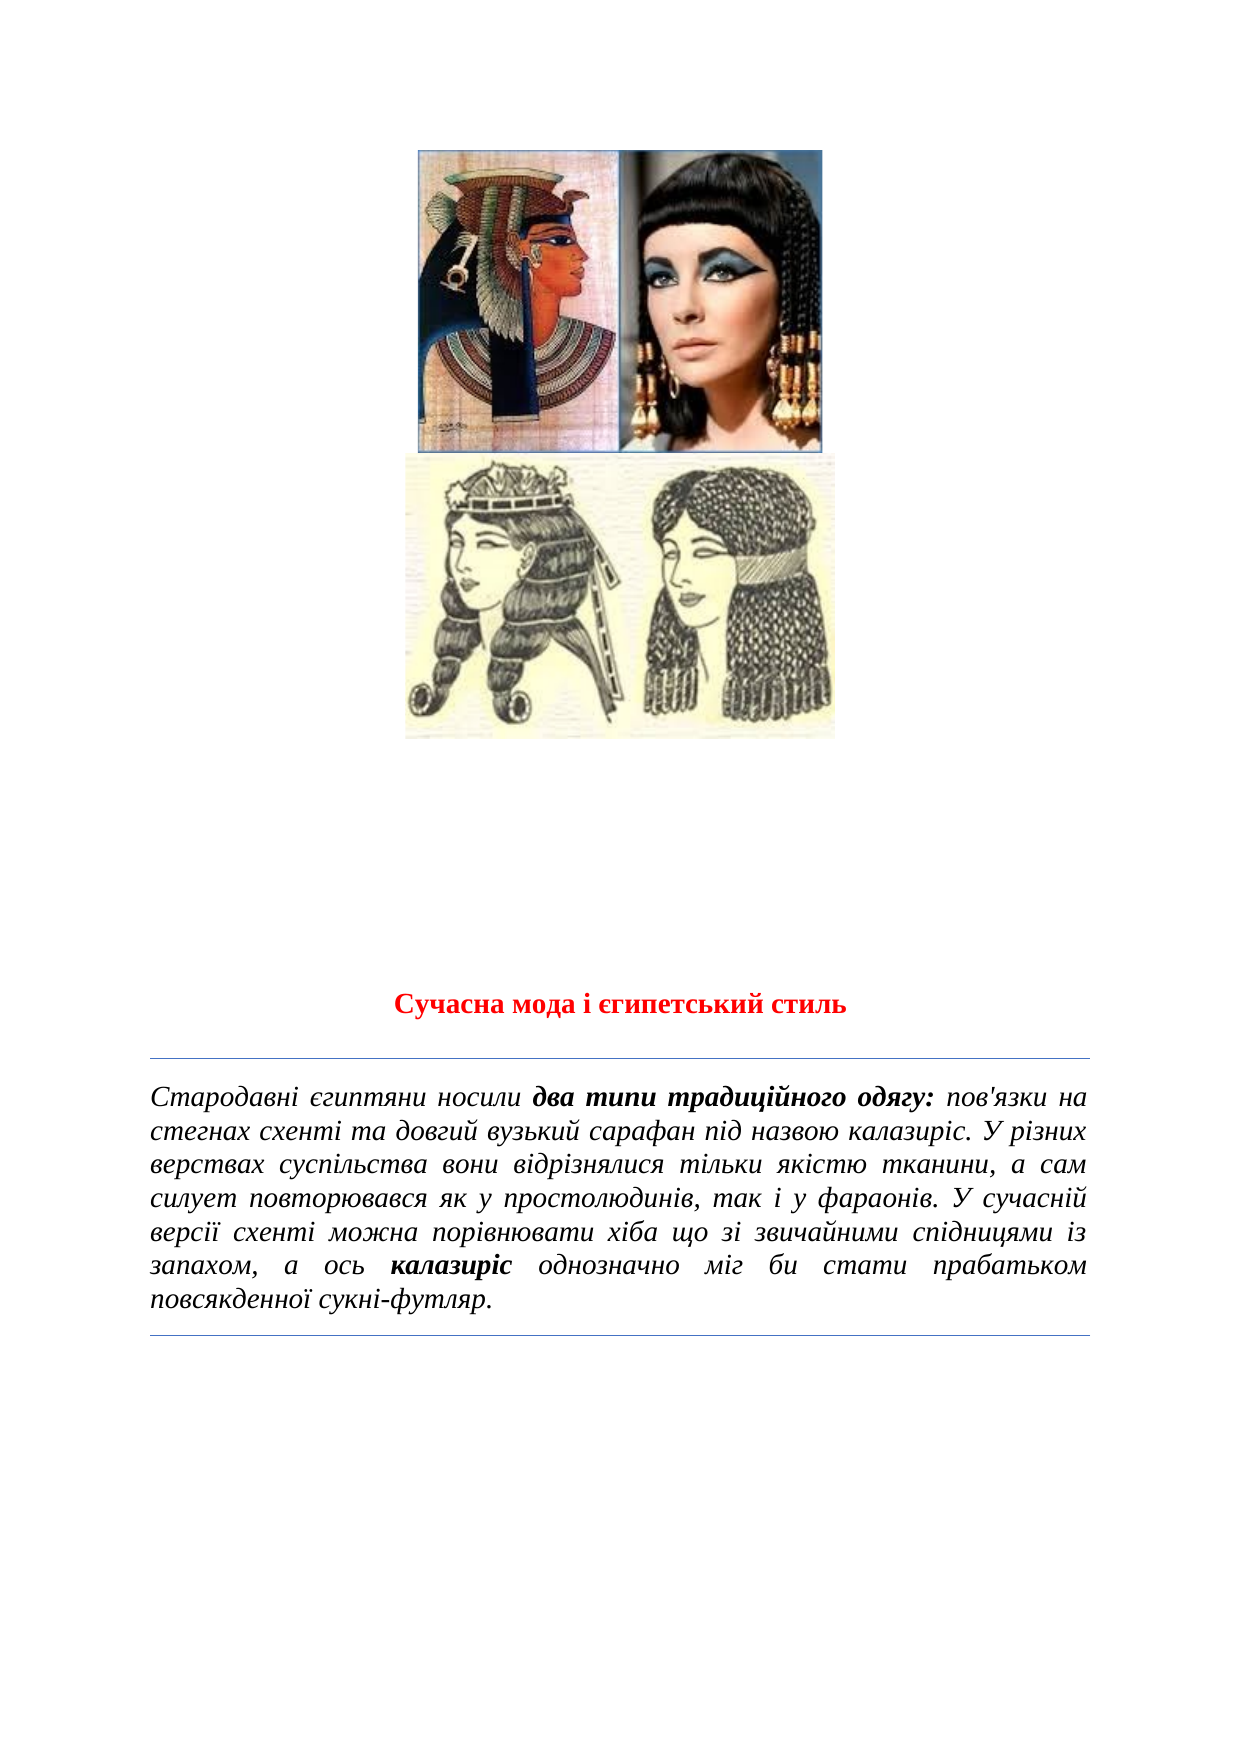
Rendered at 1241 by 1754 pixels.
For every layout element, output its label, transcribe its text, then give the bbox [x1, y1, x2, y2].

subtitle Сучасна мода і єгипетський стиль [150, 987, 1090, 1020]
picture [405, 150, 835, 739]
text Стародавні єгиптяни носили два типи традиційного одягу: пов'язки на стегнах схенті та довгий вузький сарафан під назвою калазиріс. У різних верствах суспільства вони відрізнялися тільки якістю тканини, а сам силует повторювався як у простолюдинів, так і у фараонів. У сучасній версії схенті можна порівнювати хіба що зі звичайними спідницями із запахом, а ось калазиріс однозначно міг би стати прабатьком повсякденної сукні-футляр. [150, 1059, 1090, 1335]
